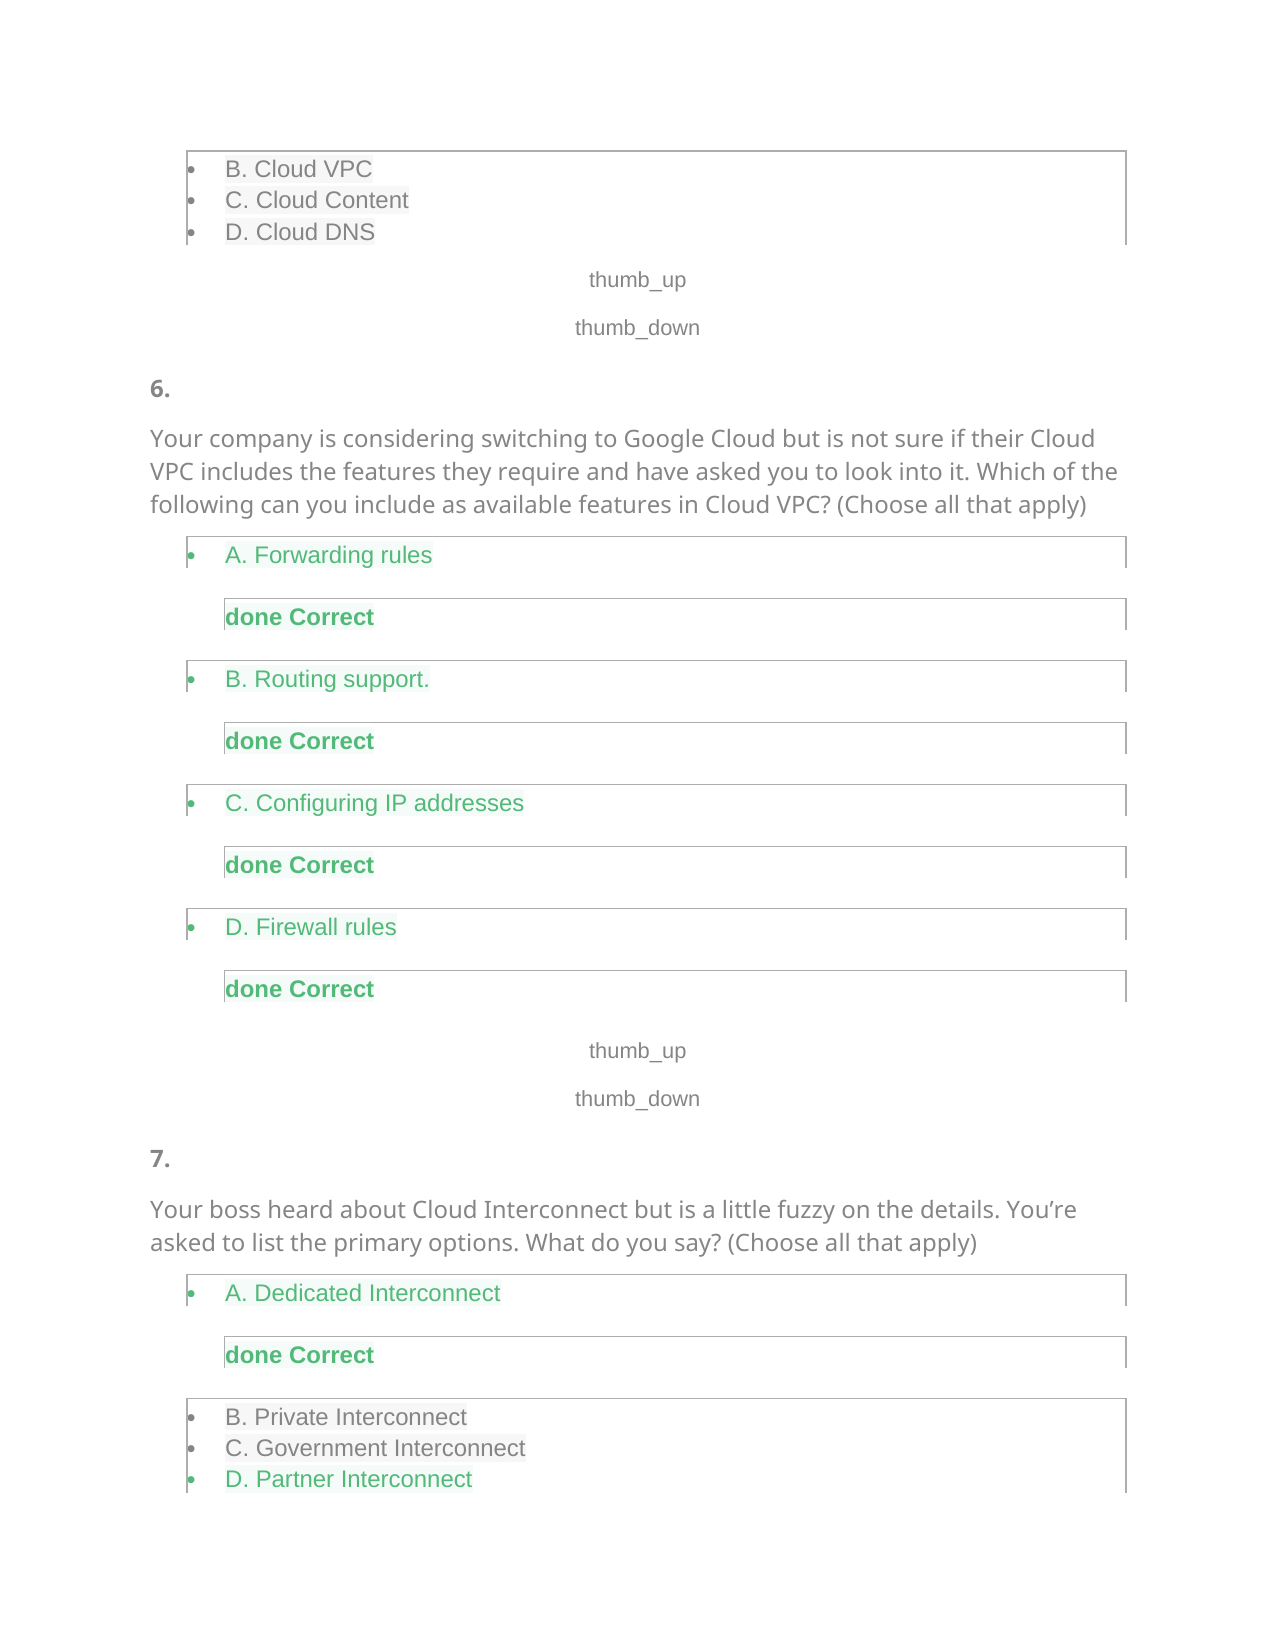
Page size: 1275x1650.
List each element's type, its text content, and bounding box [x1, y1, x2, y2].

text done Correct [225, 847, 1125, 878]
list C. Government Interconnect [188, 1429, 1125, 1460]
subtitle 6. [150, 371, 1125, 404]
list A. Forwarding rules [188, 537, 1125, 568]
text done Correct [225, 1337, 1125, 1368]
list B. Routing support. [188, 661, 1125, 692]
text Your boss heard about Cloud Interconnect but is a little fuzzy on the details. You’re asked to list the primary options. What do you say? (Choose all that apply) [150, 1193, 1125, 1258]
text thumb_down [150, 1079, 1125, 1111]
list D. Cloud DNS [188, 212, 1125, 245]
text Your company is considering switching to Google Cloud but is not sure if their Cloud VPC includes the features they require and have asked you to look into it. Which of the following can you include as available features in Cloud VPC? (Choose all that apply) [150, 422, 1125, 520]
text thumb_up [150, 261, 1125, 292]
text thumb_down [150, 309, 1125, 340]
text thumb_up [150, 1031, 1125, 1063]
list C. Configuring IP addresses [188, 785, 1125, 816]
list D. Firewall rules [188, 909, 1125, 940]
list A. Dedicated Interconnect [188, 1275, 1125, 1306]
text done Correct [225, 971, 1125, 1002]
list B. Private Interconnect [188, 1399, 1125, 1429]
list B. Cloud VPC [188, 152, 1125, 181]
text done Correct [225, 723, 1125, 754]
subtitle 7. [150, 1142, 1125, 1174]
text done Correct [225, 599, 1125, 630]
list C. Cloud Content [188, 181, 1125, 212]
list D. Partner Interconnect [188, 1460, 1125, 1493]
